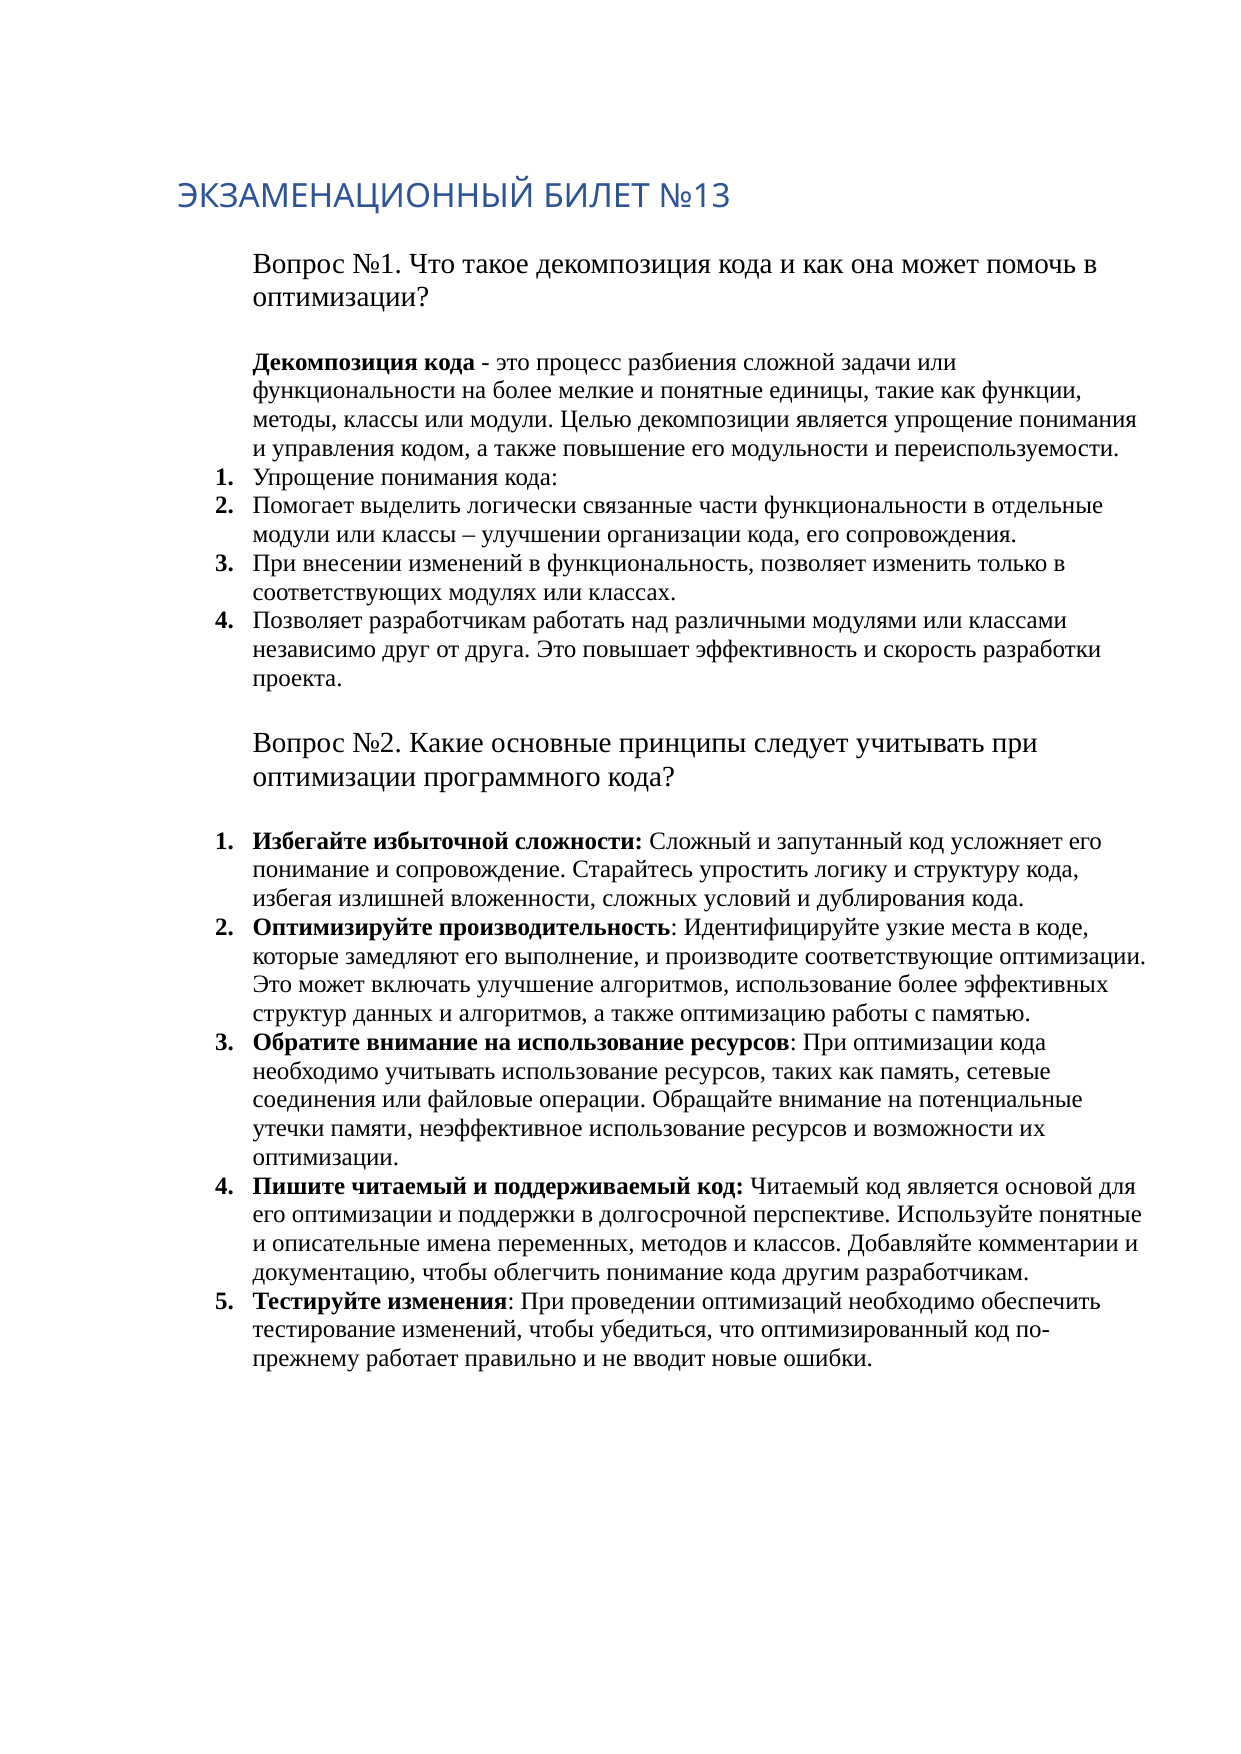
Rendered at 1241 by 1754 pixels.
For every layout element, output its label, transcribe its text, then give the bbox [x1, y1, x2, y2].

list Оптимизируйте производительность: Идентифицируйте узкие места в коде, которые замедляют его выполнение, и производите соответствующие оптимизации. Это может включать улучшение алгоритмов, использование более эффективных структур данных и алгоритмов, а также оптимизацию работы с памятью. [215, 912, 1152, 1027]
list Помогает выделить логически связанные части функциональности в отдельные модули или классы – улучшении организации кода, его сопровождения. [215, 490, 1152, 548]
list Тестируйте изменения: При проведении оптимизаций необходимо обеспечить тестирование изменений, чтобы убедиться, что оптимизированный код по-прежнему работает правильно и не вводит новые ошибки. [215, 1286, 1152, 1372]
list Позволяет разработчикам работать над различными модулями или классами независимо друг от друга. Это повышает эффективность и скорость разработки проекта. [215, 605, 1152, 692]
list Пишите читаемый и поддерживаемый код: Читаемый код является основой для его оптимизации и поддержки в долгосрочной перспективе. Используйте понятные и описательные имена переменных, методов и классов. Добавляйте комментарии и документацию, чтобы облегчить понимание кода другим разработчикам. [215, 1171, 1152, 1286]
list При внесении изменений в функциональность, позволяет изменить только в соответствующих модулях или классах. [215, 548, 1152, 605]
list Вопрос №2. Какие основные принципы следует учитывать при оптимизации программного кода? [252, 725, 1152, 792]
list Вопрос №1. Что такое декомпозиция кода и как она может помочь в оптимизации? [252, 246, 1152, 313]
list Декомпозиция кода - это процесс разбиения сложной задачи или функциональности на более мелкие и понятные единицы, такие как функции, методы, классы или модули. Целью декомпозиции является упрощение понимания и управления кодом, а также повышение его модульности и переиспользуемости. [252, 347, 1152, 462]
list Избегайте избыточной сложности: Сложный и запутанный код усложняет его понимание и сопровождение. Старайтесь упростить логику и структуру кода, избегая излишней вложенности, сложных условий и дублирования кода. [215, 826, 1152, 912]
list Упрощение понимания кода: [215, 462, 1152, 490]
subtitle ЭКЗАМЕНАЦИОННЫЙ БИЛЕТ №13 [177, 172, 1152, 217]
list Обратите внимание на использование ресурсов: При оптимизации кода необходимо учитывать использование ресурсов, таких как память, сетевые соединения или файловые операции. Обращайте внимание на потенциальные утечки памяти, неэффективное использование ресурсов и возможности их оптимизации. [215, 1027, 1152, 1171]
